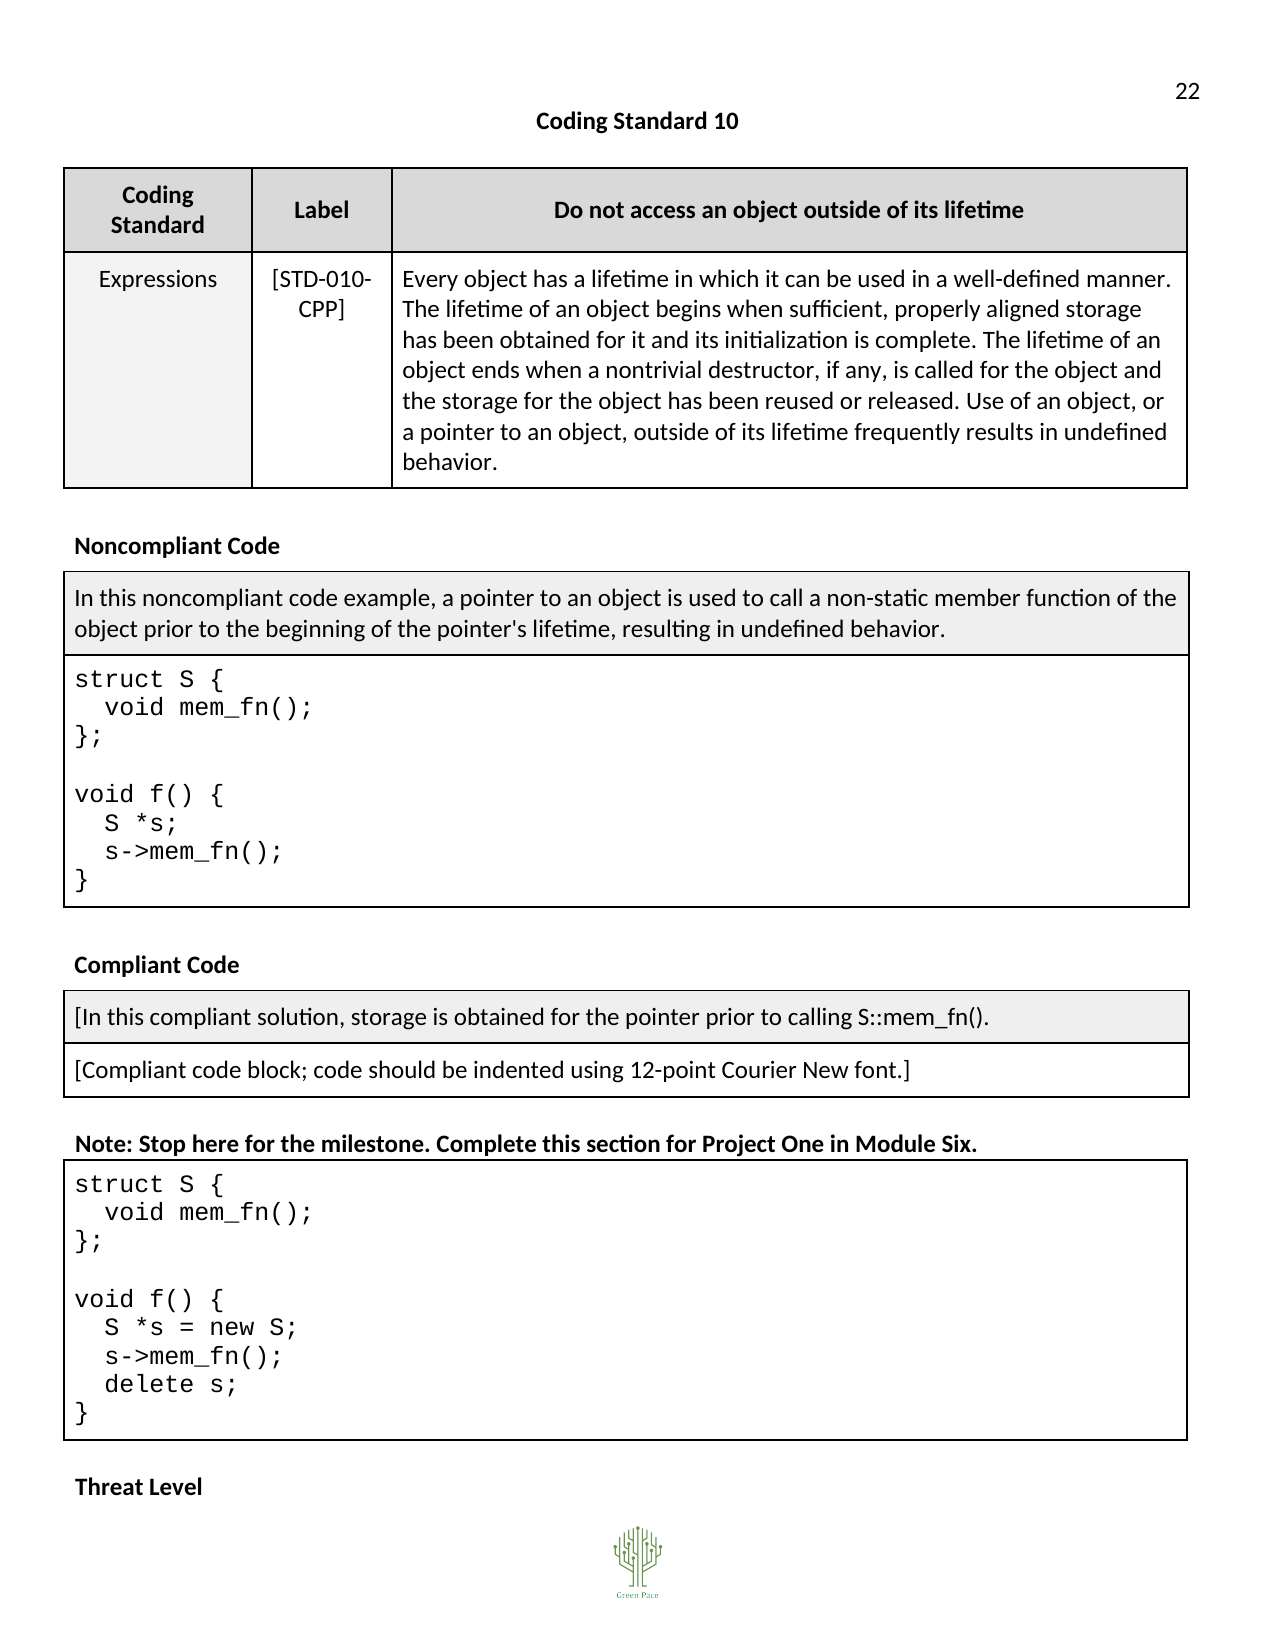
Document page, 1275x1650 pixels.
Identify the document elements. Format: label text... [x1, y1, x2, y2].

table_cell [In this compliant solution, storage is obtained for the pointer prior to calling S::mem_fn(). [65, 991, 1188, 1042]
table_header Label [253, 169, 391, 251]
table_cell struct S { void mem_fn(); }; void f() { S *s; s->mem_fn(); } [65, 656, 1188, 906]
table_header Do not access an object outside of its lifetime [393, 169, 1186, 251]
text Note: Stop here for the milestone. Complete this section for Project One in Module Six. [75, 1128, 1200, 1159]
table_cell [STD-010-CPP] [253, 253, 391, 487]
table_header struct S { void mem_fn(); }; void f() { S *s = new S; s->mem_fn(); delete s; } [65, 1161, 1186, 1439]
table_header Noncompliant Code [64, 520, 1189, 571]
table_cell In this noncompliant code example, a pointer to an object is used to call a non-static member function of the object prior to the beginning of the pointer's lifetime, resulting in undefined behavior. [65, 572, 1188, 654]
table_cell Every object has a lifetime in which it can be used in a well-defined manner. The lifetime of an object begins when sufficient, properly aligned storage has been obtained for it and its initialization is complete. The lifetime of an object ends when a nontrivial destructor, if any, is called for the object and the storage for the object has been reused or released. Use of an object, or a pointer to an object, outside of its lifetime frequently results in undefined behavior. [393, 253, 1186, 487]
subtitle Coding Standard 10 [75, 106, 1200, 136]
text Threat Level [75, 1471, 1200, 1502]
table_cell [Compliant code block; code should be indented using 12-point Courier New font.] [65, 1044, 1188, 1096]
picture [605, 1521, 670, 1606]
table_cell Expressions [65, 253, 251, 487]
table_header Coding Standard [65, 169, 251, 251]
table_header Compliant Code [64, 938, 1189, 990]
